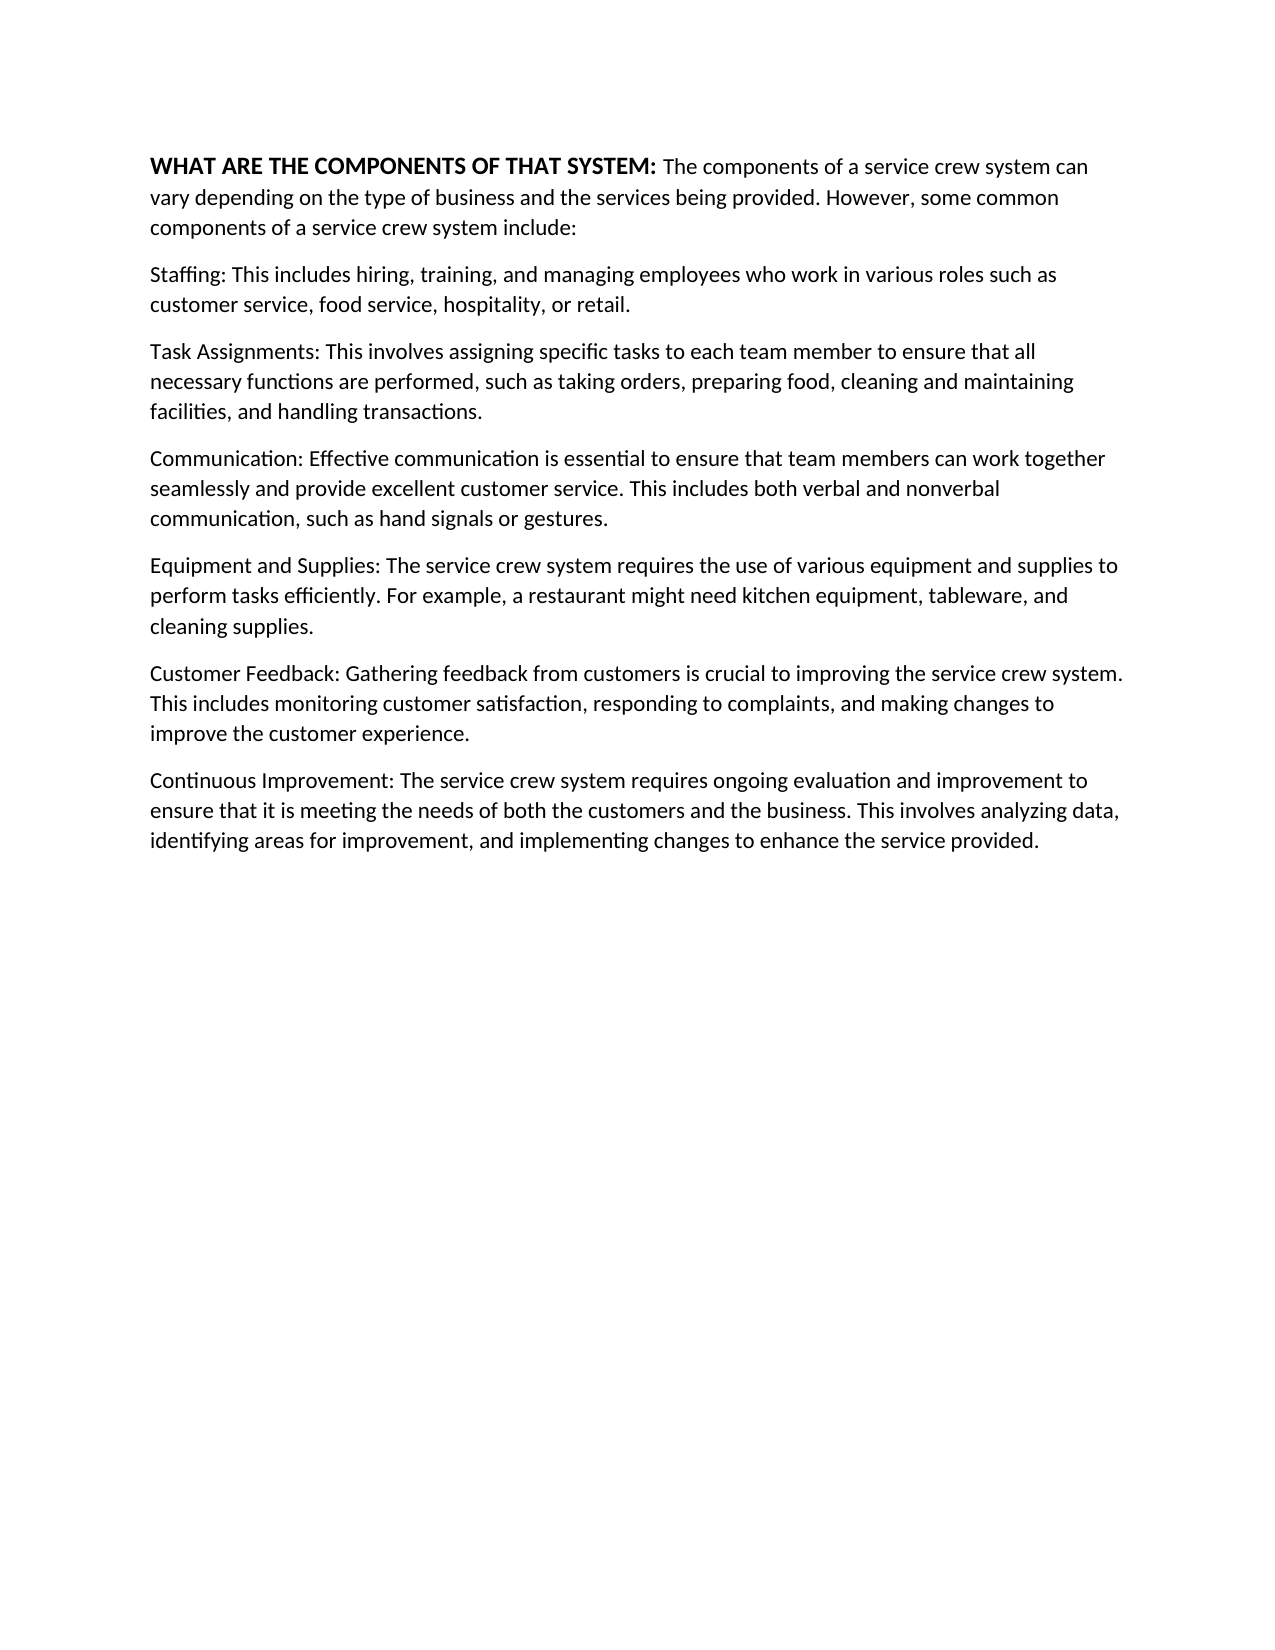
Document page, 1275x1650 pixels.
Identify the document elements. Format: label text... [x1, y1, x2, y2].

text Communication: Effective communication is essential to ensure that team members can work together seamlessly and provide excellent customer service. This includes both verbal and nonverbal communication, such as hand signals or gestures. [150, 444, 1125, 533]
text Staffing: This includes hiring, training, and managing employees who work in various roles such as customer service, food service, hospitality, or retail. [150, 260, 1125, 318]
text Equipment and Supplies: The service crew system requires the use of various equipment and supplies to perform tasks efficiently. For example, a restaurant might need kitchen equipment, tableware, and cleaning supplies. [150, 551, 1125, 640]
text WHAT ARE THE COMPONENTS OF THAT SYSTEM: The components of a service crew system can vary depending on the type of business and the services being provided. However, some common components of a service crew system include: [150, 150, 1125, 241]
text Continuous Improvement: The service crew system requires ongoing evaluation and improvement to ensure that it is meeting the needs of both the customers and the business. This involves analyzing data, identifying areas for improvement, and implementing changes to enhance the service provided. [150, 766, 1125, 854]
text Task Assignments: This involves assigning specific tasks to each team member to ensure that all necessary functions are performed, such as taking orders, preparing food, cleaning and maintaining facilities, and handling transactions. [150, 337, 1125, 425]
text Customer Feedback: Gathering feedback from customers is crucial to improving the service crew system. This includes monitoring customer satisfaction, responding to complaints, and making changes to improve the customer experience. [150, 659, 1125, 747]
